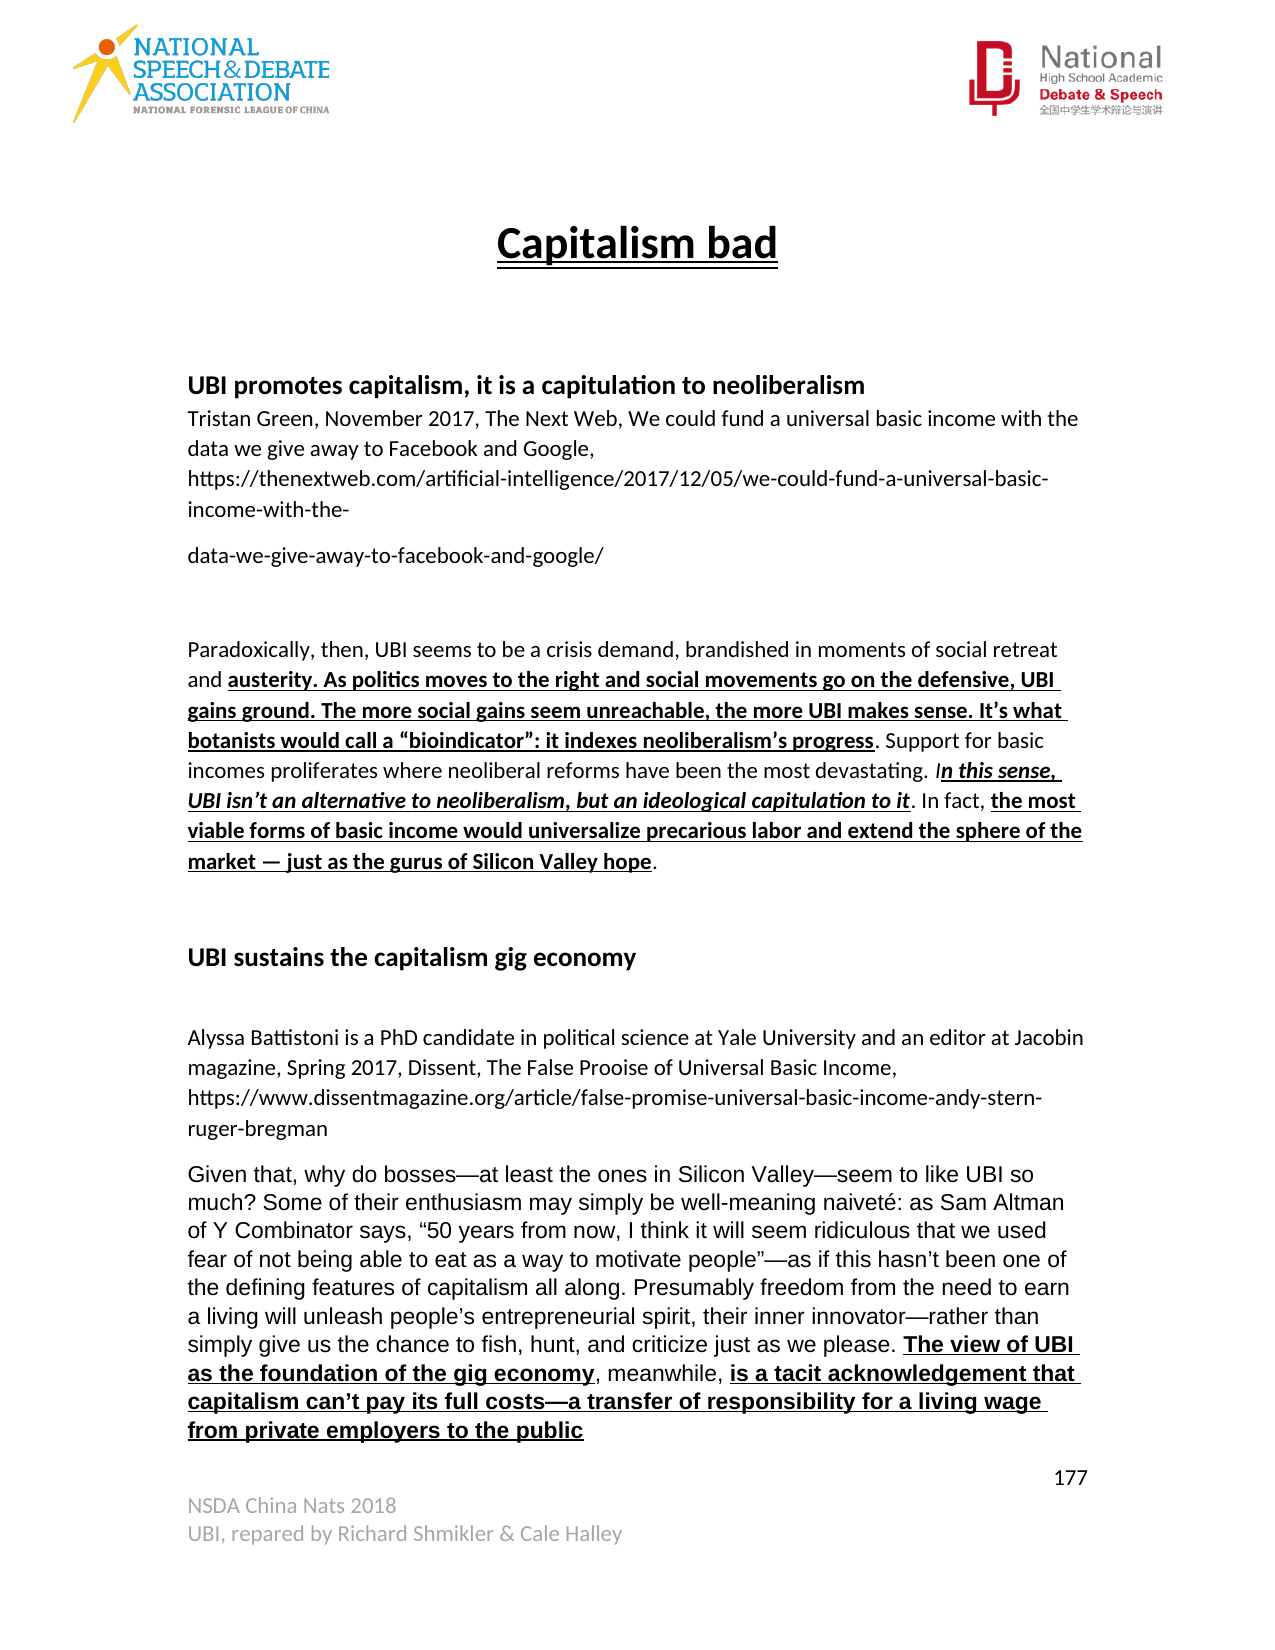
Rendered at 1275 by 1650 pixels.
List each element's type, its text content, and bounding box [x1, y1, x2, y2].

text Paradoxically, then, UBI seems to be a crisis demand, brandished in moments of social retreat and austerity. As politics moves to the right and social movements go on the defensive, UBI gains ground. The more social gains seem unreachable, the more UBI makes sense. It’s what botanists would call a “bioindicator”: it indexes neoliberalism’s progress. Support for basic incomes proliferates where neoliberal reforms have been the most devastating. In this sense, UBI isn’t an alternative to neoliberalism, but an ideological capitulation to it. In fact, the most viable forms of basic income would universalize precarious labor and extend the sphere of the market — just as the gurus of Silicon Valley hope. [187, 635, 1088, 875]
text Tristan Green, November 2017, The Next Web, We could fund a universal basic income with the data we give away to Facebook and Google, https://thenextweb.com/artificial-intelligence/2017/12/05/we-could-fund-a-universal-basic-income-with-the- [187, 404, 1088, 523]
text Alyssa Battistoni is a PhD candidate in political science at Yale University and an editor at Jacobin magazine, Spring 2017, Dissent, The False Prooise of Universal Basic Income, https://www.dissentmagazine.org/article/false-promise-universal-basic-income-andy-stern-ruger-bregman [187, 1023, 1088, 1142]
subtitle UBI sustains the capitalism gig economy [187, 941, 1088, 974]
text data-we-give-away-to-facebook-and-google/ [187, 542, 1088, 570]
subtitle UBI promotes capitalism, it is a capitulation to neoliberalism [187, 368, 1088, 402]
picture [72, 24, 330, 123]
subtitle Capitalism bad [187, 154, 1088, 270]
text Given that, why do bosses—at least the ones in Silicon Valley—seem to like UBI so much? Some of their enthusiasm may simply be well-meaning naiveté: as Sam Altman of Y Combinator says, “50 years from now, I think it will seem ridiculous that we used fear of not being able to eat as a way to motivate people”—as if this hasn’t been one of the defining features of capitalism all along. Presumably freedom from the need to earn a living will unleash people’s entrepreneurial spirit, their inner innovator—rather than simply give us the chance to fish, hunt, and criticize just as we please. The view of UBI as the foundation of the gig economy, meanwhile, is a tacit acknowledgement that capitalism can’t pay its full costs—a transfer of responsibility for a living wage from private employers to the public [187, 1161, 1088, 1443]
picture [959, 27, 1171, 128]
